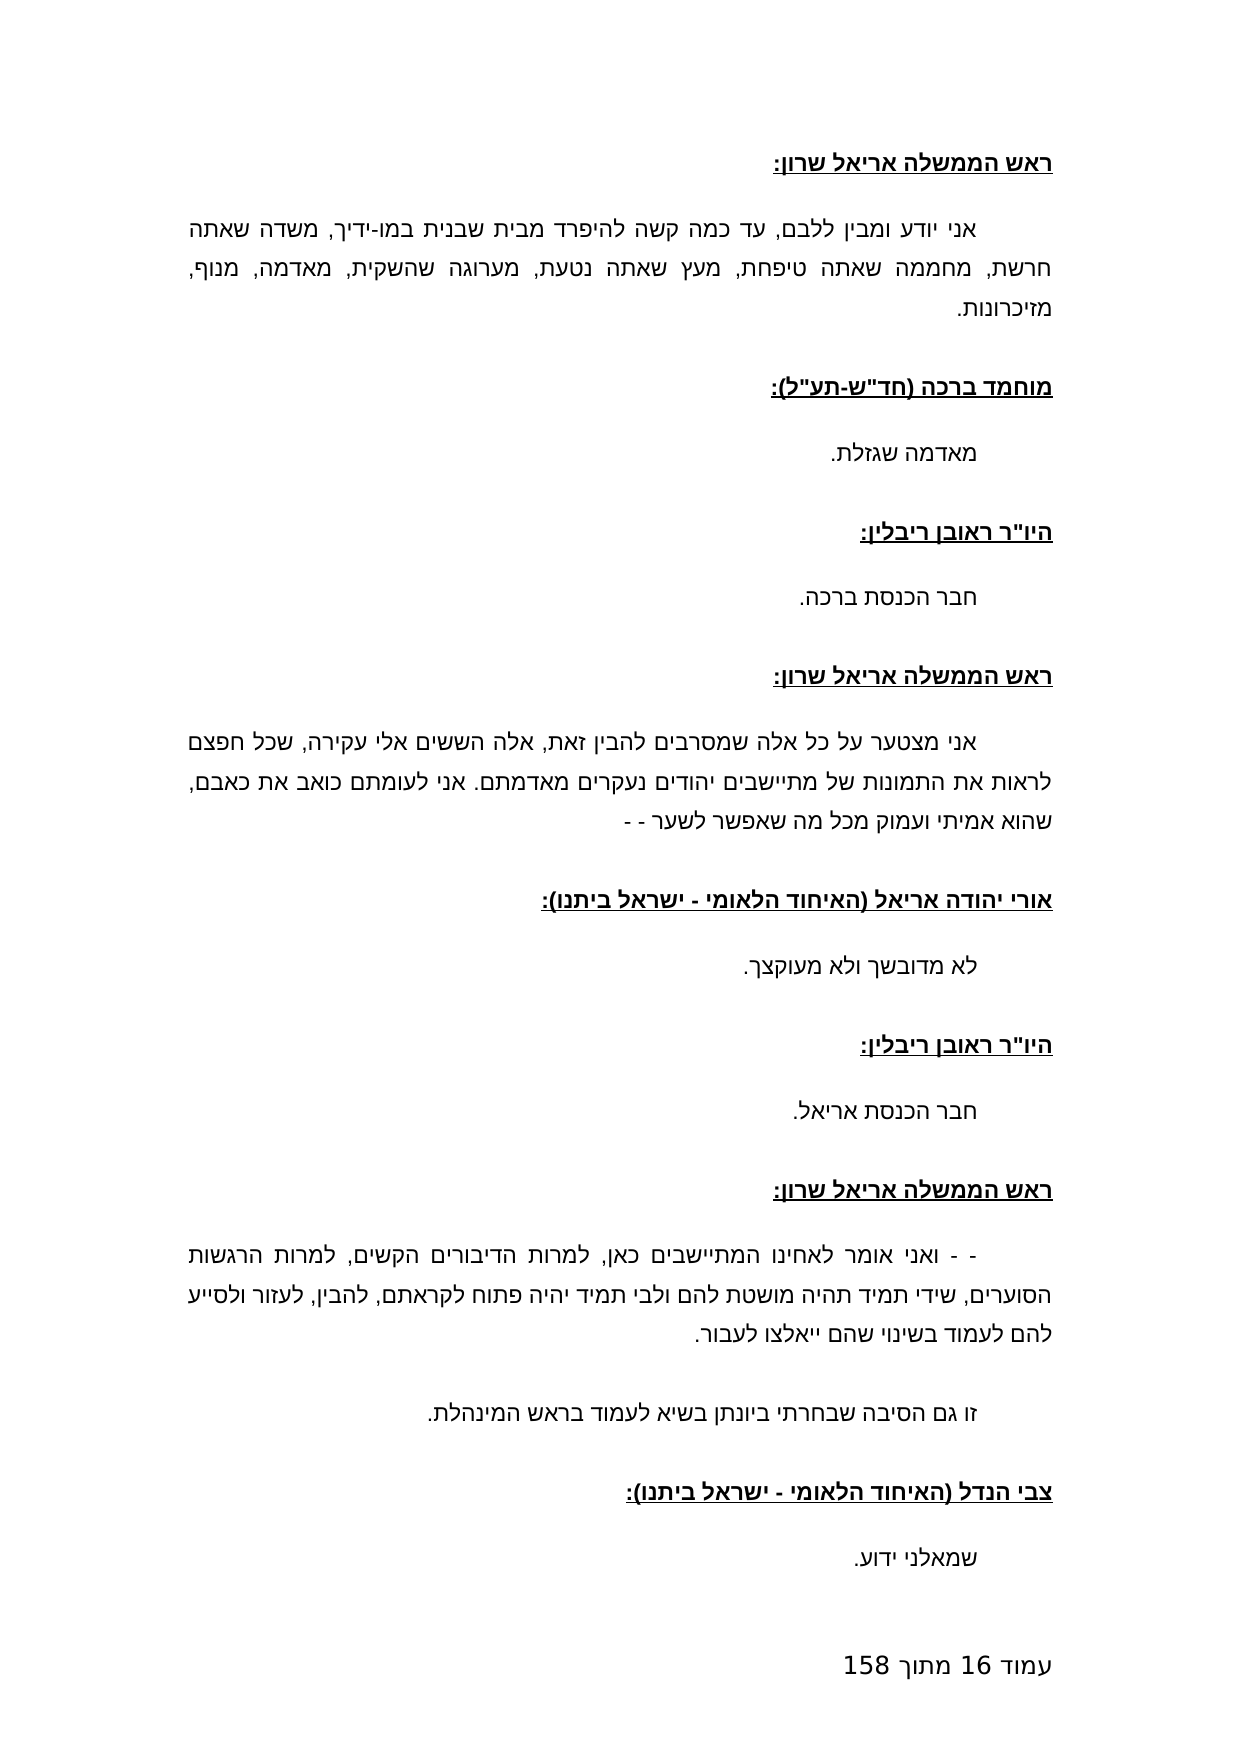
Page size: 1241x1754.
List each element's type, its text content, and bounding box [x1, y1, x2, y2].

text היו"ר ראובן ריבלין: [187, 518, 1053, 545]
text אורי יהודה אריאל (האיחוד הלאומי - ישראל ביתנו): [187, 887, 1053, 913]
text חבר הכנסת אריאל. [187, 1098, 1053, 1124]
text ראש הממשלה אריאל שרון: [187, 1177, 1053, 1203]
text ראש הממשלה אריאל שרון: [187, 150, 1053, 176]
text שמאלני ידוע. [187, 1545, 1053, 1572]
text מוחמד ברכה (חד"ש-תע"ל): [187, 374, 1053, 400]
text ראש הממשלה אריאל שרון: [187, 663, 1053, 690]
text - - ואני אומר לאחינו המתיישבים כאן, למרות הדיבורים הקשים, למרות הרגשות הסוערים, שידי תמיד תהיה מושטת להם ולבי תמיד יהיה פתוח לקראתם, להבין, לעזור ולסייע להם לעמוד בשינוי שהם ייאלצו לעבור. [187, 1242, 1053, 1348]
text היו"ר ראובן ריבלין: [187, 1032, 1053, 1058]
text מאדמה שגזלת. [187, 439, 1053, 466]
text אני מצטער על כל אלה שמסרבים להבין זאת, אלה הששים אלי עקירה, שכל חפצם לראות את התמונות של מתיישבים יהודים נעקרים מאדמתם. אני לעומתם כואב את כאבם, שהוא אמיתי ועמוק מכל מה שאפשר לשער - - [187, 729, 1053, 834]
text צבי הנדל (האיחוד הלאומי - ישראל ביתנו): [187, 1479, 1053, 1506]
text לא מדובשך ולא מעוקצך. [187, 953, 1053, 979]
text חבר הכנסת ברכה. [187, 584, 1053, 611]
text אני יודע ומבין ללבם, עד כמה קשה להיפרד מבית שבנית במו-ידיך, משדה שאתה חרשת, מחממה שאתה טיפחת, מעץ שאתה נטעת, מערוגה שהשקית, מאדמה, מנוף, מזיכרונות. [187, 216, 1053, 321]
text זו גם הסיבה שבחרתי ביונתן בשיא לעמוד בראש המינהלת. [187, 1400, 1053, 1427]
